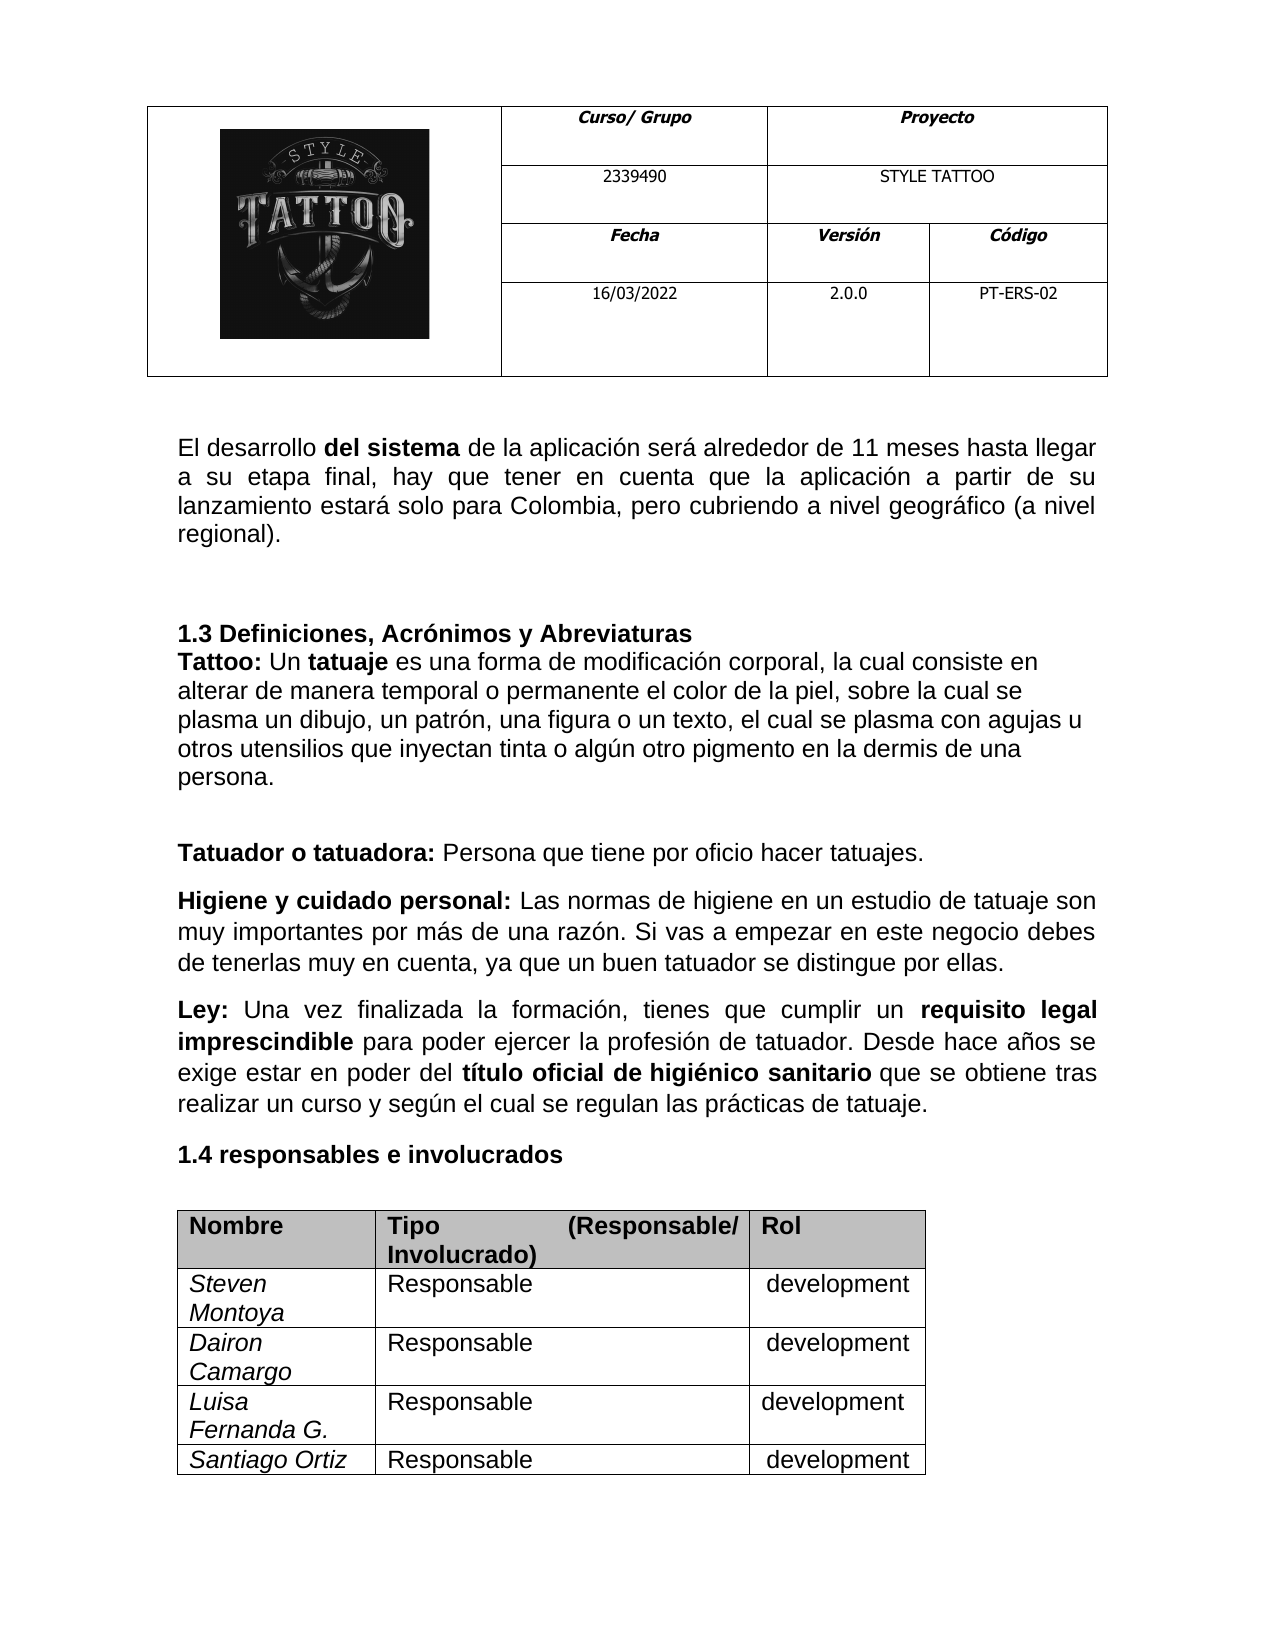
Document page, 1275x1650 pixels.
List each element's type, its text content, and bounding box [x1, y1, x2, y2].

table_header Tipo (Responsable/ Involucrado) [376, 1211, 749, 1268]
table_cell development [750, 1386, 925, 1444]
table_cell Luisa Fernanda G. [178, 1386, 375, 1444]
table_cell Santiago Ortiz [178, 1445, 375, 1474]
table_cell development [750, 1445, 925, 1474]
table_cell Responsable [376, 1386, 749, 1444]
text 1.3 Definiciones, Acrónimos y Abreviaturas [177, 619, 1098, 647]
table_cell Dairon Camargo [178, 1328, 375, 1385]
text El desarrollo del sistema de la aplicación será alrededor de 11 meses hasta llegar a su etapa final, hay que tener en cuenta que la aplicación a partir de su lanzamiento estará solo para Colombia, pero cubriendo a nivel geográfico (a nivel regional). [177, 433, 1098, 548]
table_cell development [750, 1328, 925, 1385]
table_cell Responsable [376, 1269, 749, 1327]
table_cell development [750, 1269, 925, 1327]
text Higiene y cuidado personal: Las normas de higiene en un estudio de tatuaje son muy importantes por más de una razón. Si vas a empezar en este negocio debes de tenerlas muy en cuenta, ya que un buen tatuador se distingue por ellas. [177, 886, 1098, 977]
table_header Rol [750, 1211, 925, 1268]
picture [220, 129, 430, 339]
text Ley: Una vez finalizada la formación, tienes que cumplir un requisito legal imprescindible para poder ejercer la profesión de tatuador. Desde hace años se exige estar en poder del título oficial de higiénico sanitario que se obtiene tras realizar un curso y según el cual se regulan las prácticas de tatuaje. [177, 996, 1098, 1117]
text 1.4 responsables e involucrados [177, 1141, 1098, 1169]
table_header Nombre [178, 1211, 375, 1268]
text Tatuador o tatuadora: Persona que tiene por oficio hacer tatuajes. [177, 838, 1098, 867]
table_cell Responsable [376, 1328, 749, 1385]
text Tattoo: Un tatuaje es una forma de modificación corporal, la cual consiste en alterar de manera temporal o permanente el color de la piel, sobre la cual se plasma un dibujo, un patrón, una figura o un texto, el cual se plasma con agujas u otros utensilios que inyectan tinta o algún otro pigmento en la dermis de una persona. [177, 647, 1098, 791]
table_cell Responsable [376, 1445, 749, 1474]
table_cell Steven Montoya [178, 1269, 375, 1327]
